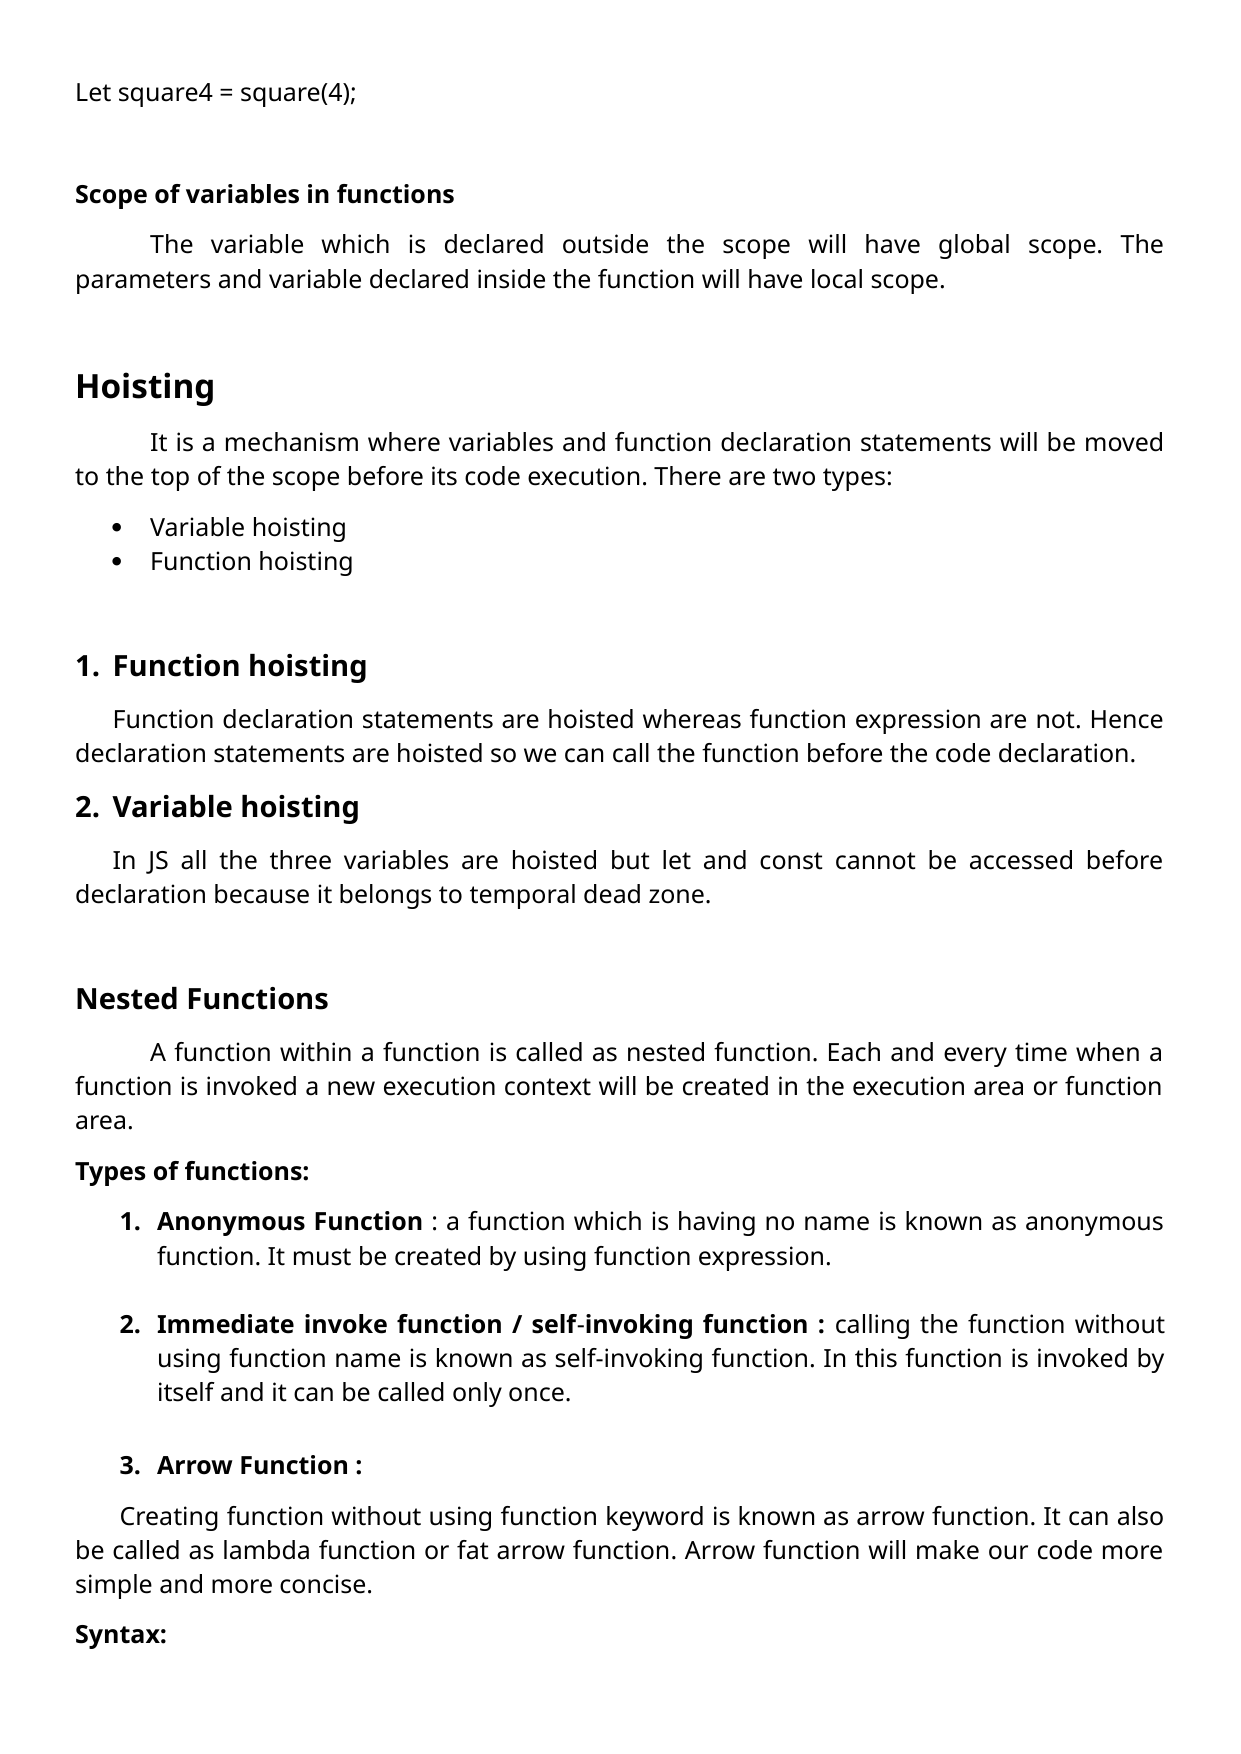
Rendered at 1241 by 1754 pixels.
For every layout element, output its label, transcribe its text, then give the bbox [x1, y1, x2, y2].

list Function hoisting [75, 645, 1165, 685]
list Variable hoisting [112, 509, 1165, 544]
list Function hoisting [112, 544, 1165, 578]
list Variable hoisting [75, 786, 1165, 826]
text In JS all the three variables are hoisted but let and const cannot be accessed before declaration because it belongs to temporal dead zone. [75, 843, 1165, 911]
text Creating function without using function keyword is known as arrow function. It can also be called as lambda function or fat arrow function. Arrow function will make our code more simple and more concise. [75, 1498, 1165, 1601]
text Scope of variables in functions [75, 176, 1165, 211]
list Immediate invoke function / self-invoking function : calling the function without using function name is known as self-invoking function. In this function is invoked by itself and it can be called only once. [119, 1306, 1165, 1408]
text A function within a function is called as nested function. Each and every time when a function is invoked a new execution context will be created in the execution area or function area. [75, 1034, 1165, 1137]
text Syntax: [75, 1617, 1165, 1651]
list Arrow Function : [119, 1448, 1165, 1482]
text Types of functions: [75, 1153, 1165, 1187]
list Anonymous Function : a function which is having no name is known as anonymous function. It must be created by using function expression. [119, 1204, 1165, 1272]
text Function declaration statements are hoisted whereas function expression are not. Hence declaration statements are hoisted so we can call the function before the code declaration. [75, 701, 1165, 769]
text Hoisting [75, 363, 1165, 408]
text The variable which is declared outside the scope will have global scope. The parameters and variable declared inside the function will have local scope. [75, 227, 1165, 295]
text Let square4 = square(4); [75, 75, 1165, 109]
text It is a mechanism where variables and function declaration statements will be moved to the top of the scope before its code execution. There are two types: [75, 425, 1165, 493]
text Nested Functions [75, 978, 1165, 1018]
